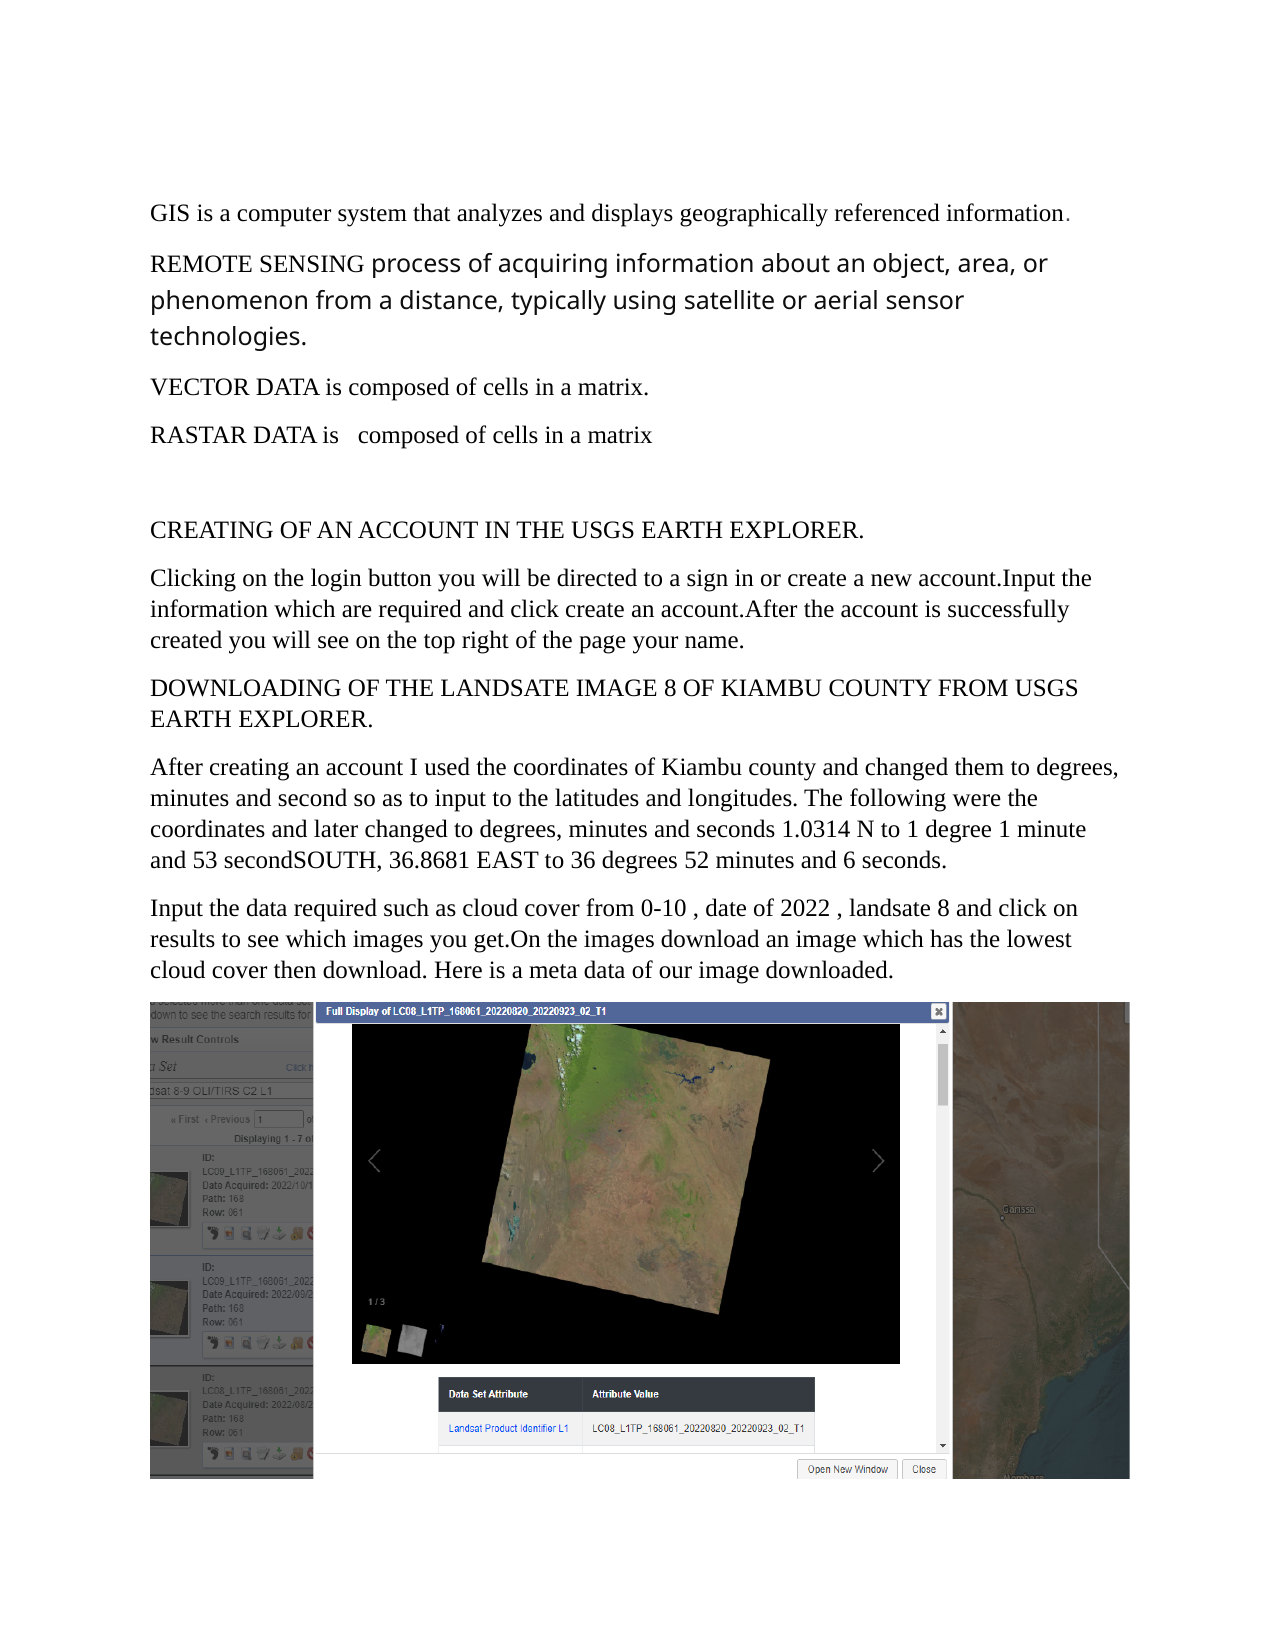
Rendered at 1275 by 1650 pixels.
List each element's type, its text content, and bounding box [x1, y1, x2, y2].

text RASTAR DATA is composed of cells in a matrix [150, 420, 1125, 449]
text After creating an account I used the coordinates of Kiambu county and changed them to degrees, minutes and second so as to input to the latitudes and longitudes. The following were the coordinates and later changed to degrees, minutes and seconds 1.0314 N to 1 degree 1 minute and 53 secondSOUTH, 36.8681 EAST to 36 degrees 52 minutes and 6 seconds. [150, 752, 1125, 874]
text DOWNLOADING OF THE LANDSATE IMAGE 8 OF KIAMBU COUNTY FROM USGS EARTH EXPLORER. [150, 673, 1125, 733]
picture [150, 1002, 1130, 1479]
text REMOTE SENSING process of acquiring information about an object, area, or phenomenon from a distance, typically using satellite or aerial sensor technologies. [150, 246, 1125, 353]
text Clicking on the login button you will be directed to a sign in or create a new account.Input the information which are required and click create an account.After the account is successfully created you will see on the top right of the page your name. [150, 563, 1125, 654]
text Input the data required such as cloud cover from 0-10 , date of 2022 , landsate 8 and click on results to see which images you get.On the images download an image which has the lowest cloud cover then download. Here is a meta data of our image downloaded. [150, 893, 1125, 983]
text VECTOR DATA is composed of cells in a matrix. [150, 372, 1125, 401]
text CREATING OF AN ACCOUNT IN THE USGS EARTH EXPLORER. [150, 516, 1125, 544]
text GIS is a computer system that analyzes and displays geographically referenced information. [150, 198, 1125, 227]
